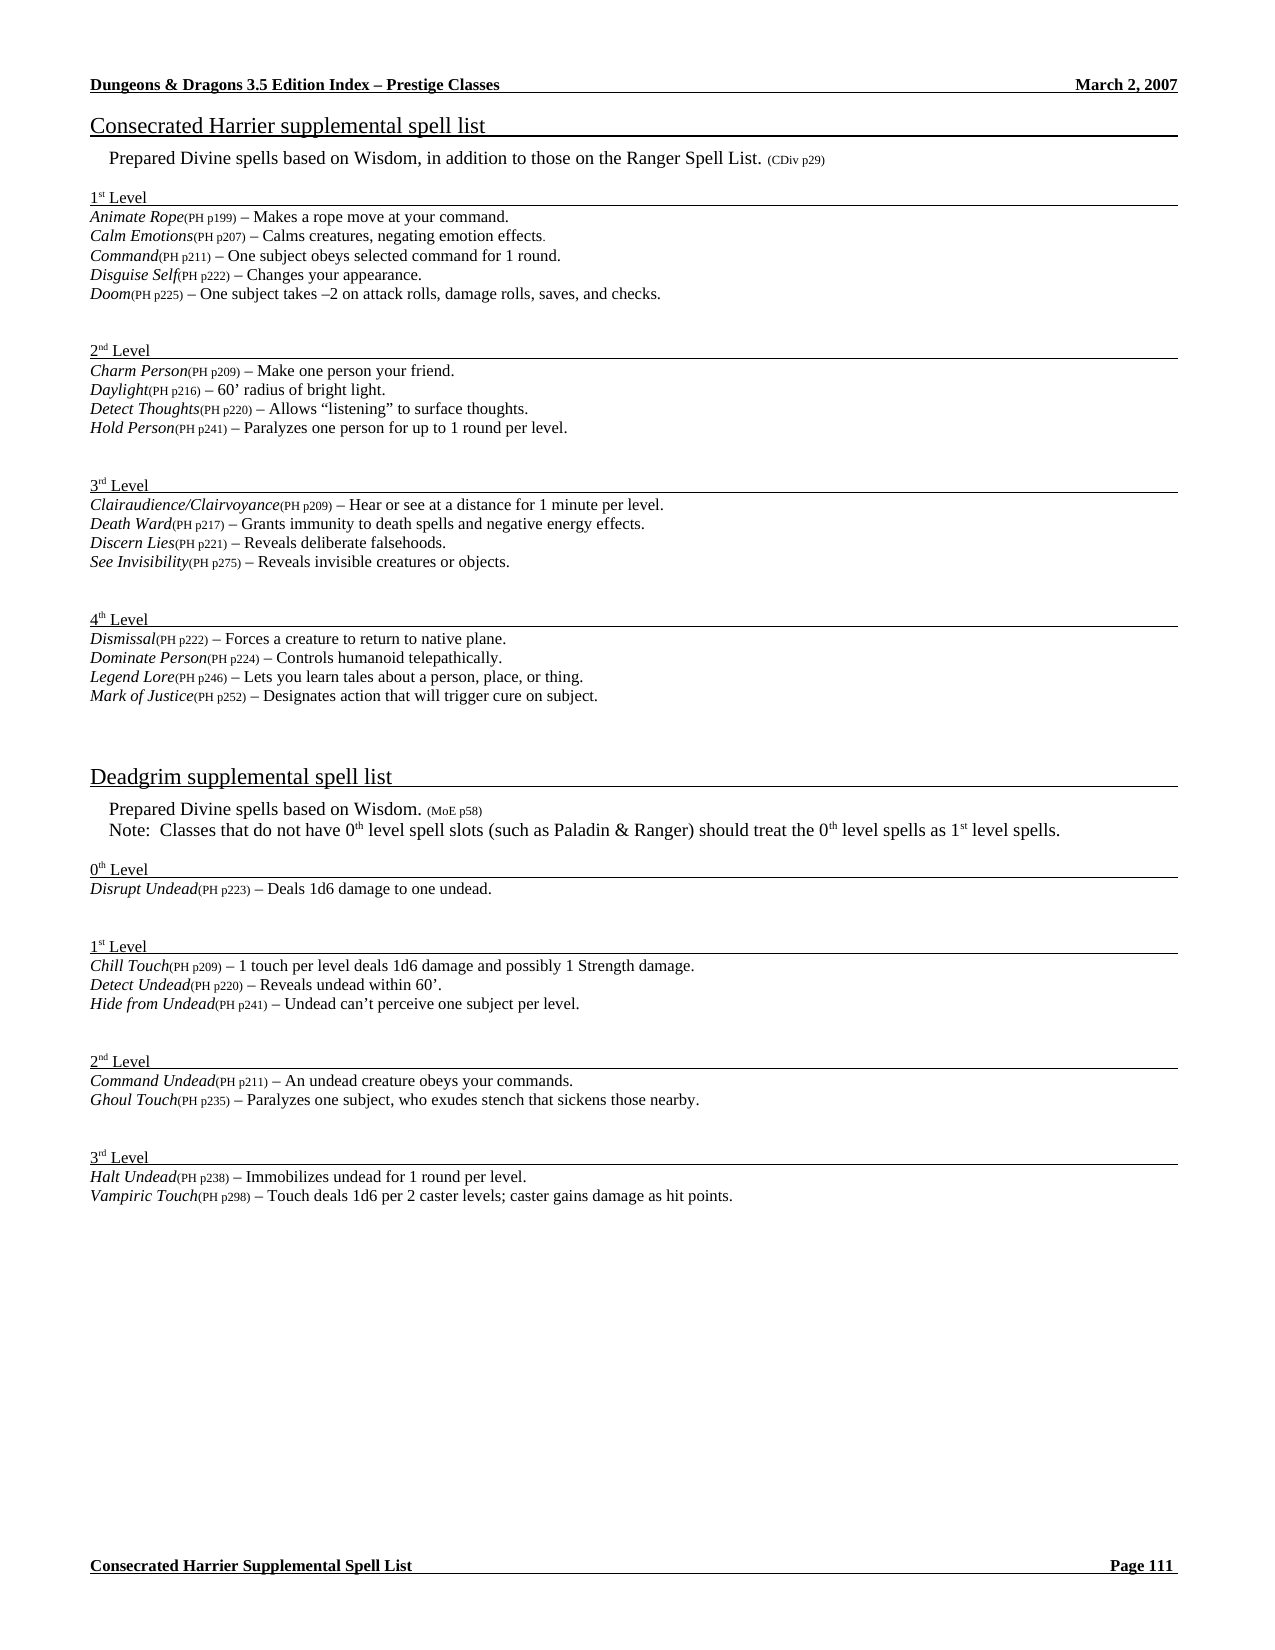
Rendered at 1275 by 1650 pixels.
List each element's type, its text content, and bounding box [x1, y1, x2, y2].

subtitle 1st Level [90, 937, 1185, 956]
text Command Undead(PH p211) – An undead creature obeys your commands. [90, 1071, 1185, 1090]
text Disguise Self(PH p222) – Changes your appearance. [90, 264, 1185, 284]
text Detect Thoughts(PH p220) – Allows “listening” to surface thoughts. [90, 399, 1185, 418]
subtitle Deadgrim supplemental spell list [90, 763, 1185, 789]
text Calm Emotions(PH p207) – Calms creatures, negating emotion effects. [90, 226, 1185, 245]
text Animate Rope(PH p199) – Makes a rope move at your command. [90, 207, 1185, 226]
text Note: Classes that do not have 0th level spell slots (such as Paladin & Ranger) should treat the 0th level spells as 1st level spells. [109, 819, 1185, 841]
text Hide from Undead(PH p241) – Undead can’t perceive one subject per level. [90, 994, 1185, 1013]
subtitle Consecrated Harrier supplemental spell list [90, 112, 1185, 139]
subtitle 3rd Level [90, 475, 1185, 494]
text Disrupt Undead(PH p223) – Deals 1d6 damage to one undead. [90, 879, 1185, 898]
subtitle 4th Level [90, 609, 1185, 629]
subtitle 0th Level [90, 860, 1185, 879]
text Charm Person(PH p209) – Make one person your friend. [90, 360, 1185, 379]
text Dominate Person(PH p224) – Controls humanoid telepathically. [90, 648, 1185, 667]
text Mark of Justice(PH p252) – Designates action that will trigger cure on subject. [90, 686, 1185, 705]
text Prepared Divine spells based on Wisdom, in addition to those on the Ranger Spell List. (CDiv p29) [109, 147, 1185, 169]
text Death Ward(PH p217) – Grants immunity to death spells and negative energy effects. [90, 514, 1185, 533]
text Dismissal(PH p222) – Forces a creature to return to native plane. [90, 629, 1185, 648]
subtitle 2nd Level [90, 1052, 1185, 1071]
subtitle 3rd Level [90, 1147, 1185, 1167]
text Discern Lies(PH p221) – Reveals deliberate falsehoods. [90, 533, 1185, 552]
text Prepared Divine spells based on Wisdom. (MoE p58) [109, 798, 1185, 819]
subtitle 1st Level [90, 188, 1185, 207]
text See Invisibility(PH p275) – Reveals invisible creatures or objects. [90, 552, 1185, 571]
text Chill Touch(PH p209) – 1 touch per level deals 1d6 damage and possibly 1 Strength damage. [90, 956, 1185, 975]
text Detect Undead(PH p220) – Reveals undead within 60’. [90, 975, 1196, 994]
text Ghoul Touch(PH p235) – Paralyzes one subject, who exudes stench that sickens those nearby. [90, 1090, 1185, 1109]
text Legend Lore(PH p246) – Lets you learn tales about a person, place, or thing. [90, 667, 1185, 686]
text Vampiric Touch(PH p298) – Touch deals 1d6 per 2 caster levels; caster gains damage as hit points. [90, 1186, 1185, 1205]
subtitle 2nd Level [90, 341, 1185, 360]
text Clairaudience/Clairvoyance(PH p209) – Hear or see at a distance for 1 minute per level. [90, 494, 1185, 514]
text Daylight(PH p216) – 60’ radius of bright light. [90, 379, 1185, 399]
text Command(PH p211) – One subject obeys selected command for 1 round. [90, 245, 1185, 264]
text Doom(PH p225) – One subject takes –2 on attack rolls, damage rolls, saves, and checks. [90, 284, 1185, 303]
text Hold Person(PH p241) – Paralyzes one person for up to 1 round per level. [90, 418, 1185, 437]
text Halt Undead(PH p238) – Immobilizes undead for 1 round per level. [90, 1167, 1185, 1186]
